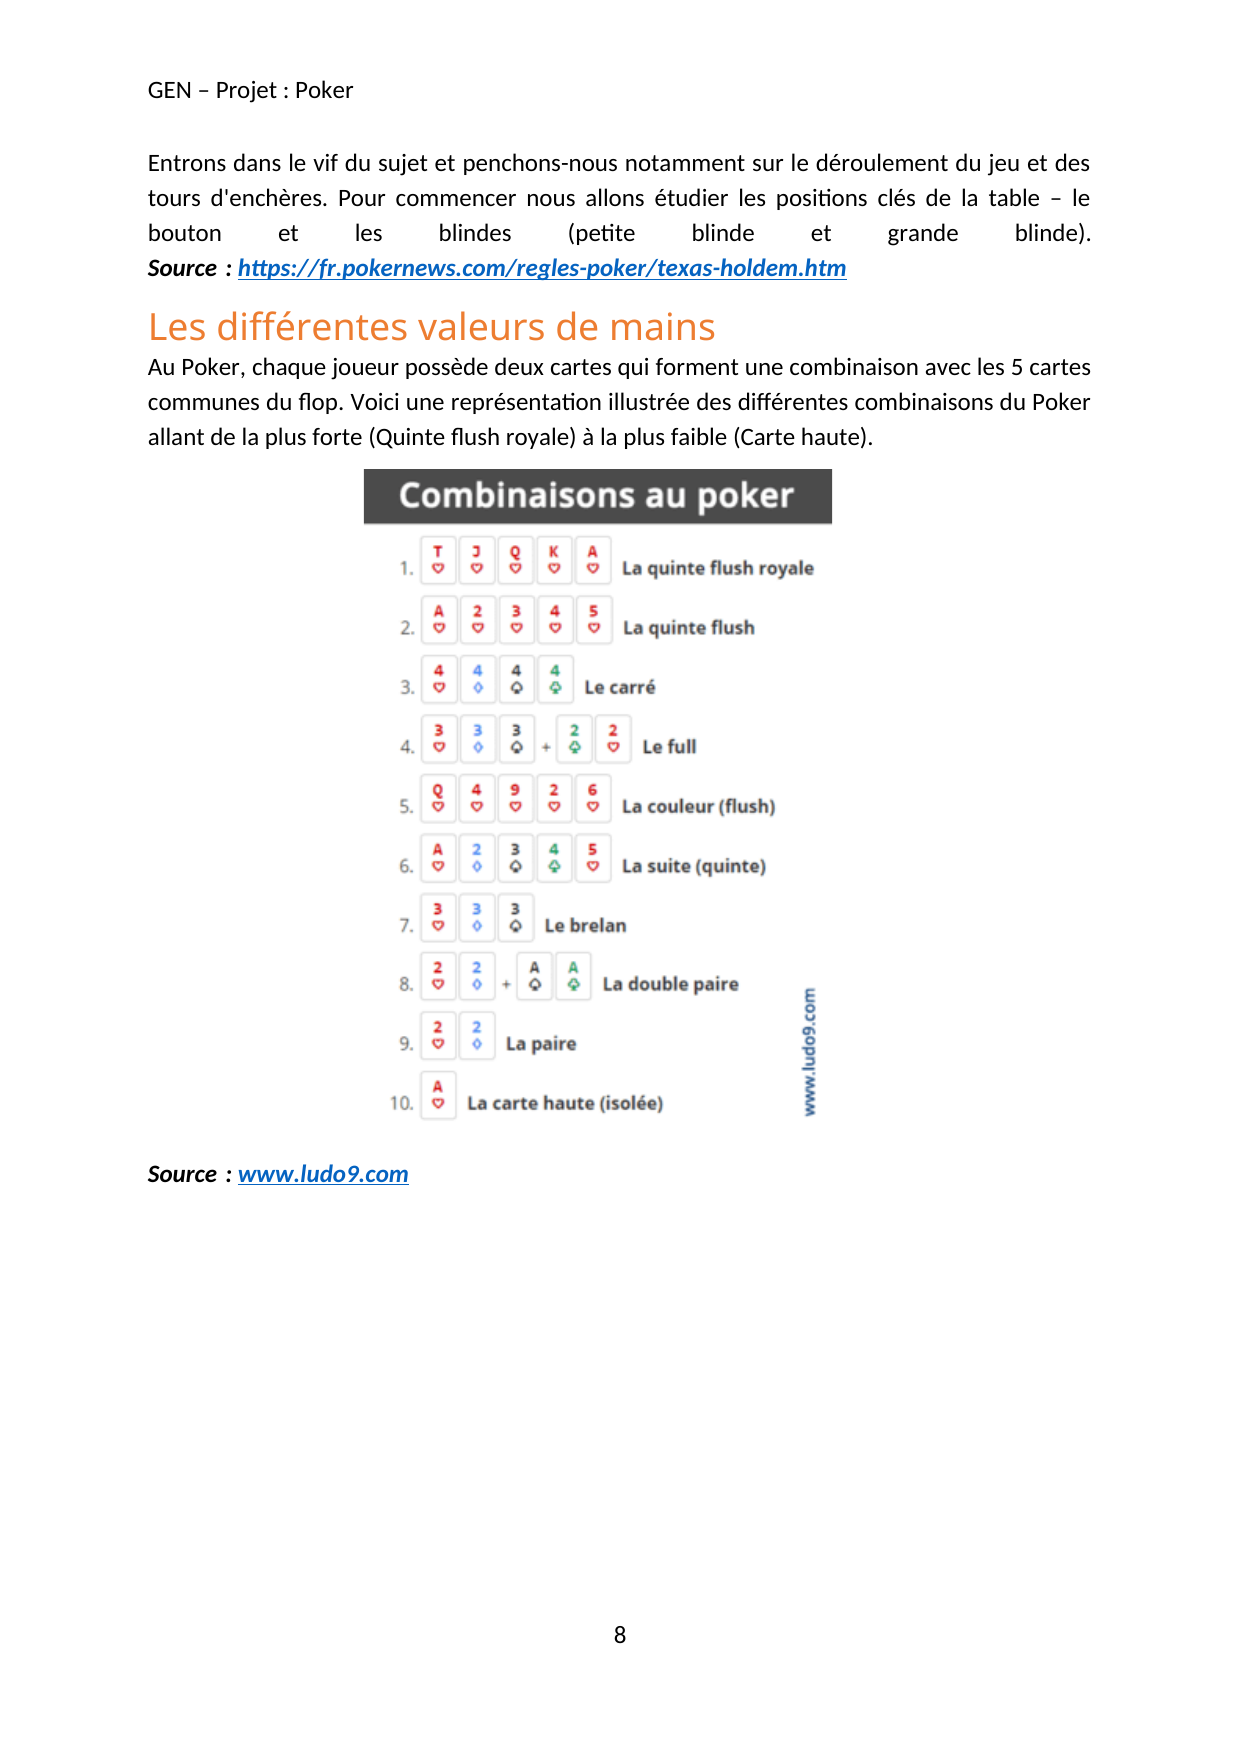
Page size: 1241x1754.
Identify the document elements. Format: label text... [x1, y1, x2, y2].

subtitle Les différentes valeurs de mains [148, 300, 1093, 351]
picture [363, 469, 833, 1132]
text Au Poker, chaque joueur possède deux cartes qui forment une combinaison avec les 5 cartes communes du flop. Voici une représentation illustrée des différentes combinaisons du Poker allant de la plus forte (Quinte flush royale) à la plus faible (Carte haute). [148, 351, 1093, 452]
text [148, 148, 1093, 283]
